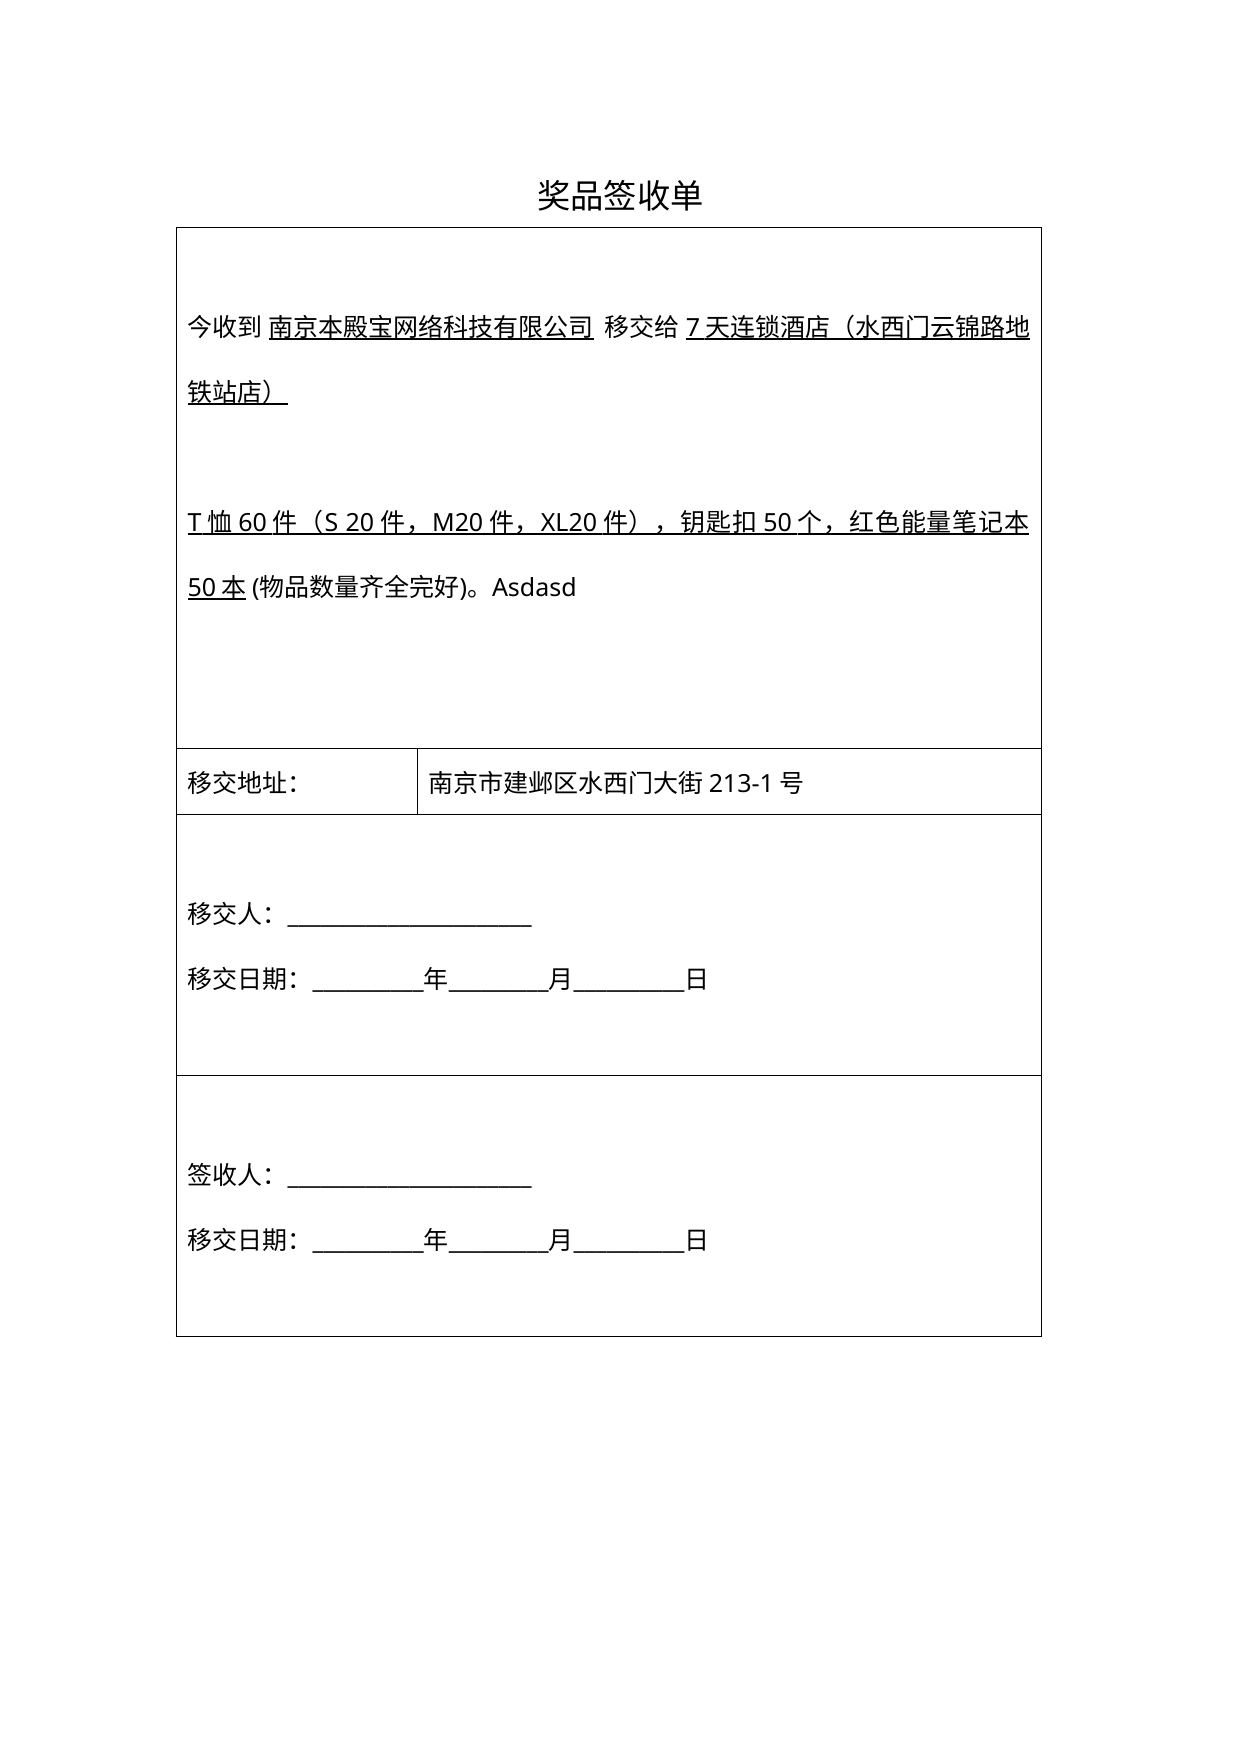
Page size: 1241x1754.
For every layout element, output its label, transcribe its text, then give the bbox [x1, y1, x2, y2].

table_cell 移交地址： [177, 749, 417, 814]
table_cell 移交人：______________________ 移交日期：__________年_________月__________日 [177, 815, 1041, 1075]
table_header 今收到 南京本殿宝网络科技有限公司 移交给 7天连锁酒店（水西门云锦路地铁站店） T恤60件（S 20件，M20件，XL20件），钥匙扣50个，红色能量笔记本50本 (物品数量齐全完好)。Asdasd [177, 228, 1041, 748]
text 奖品签收单 [187, 162, 1053, 227]
table_cell 南京市建邺区水西门大街213-1号 [418, 749, 1041, 814]
table_cell 签收人：______________________ 移交日期：__________年_________月__________日 [177, 1076, 1041, 1336]
